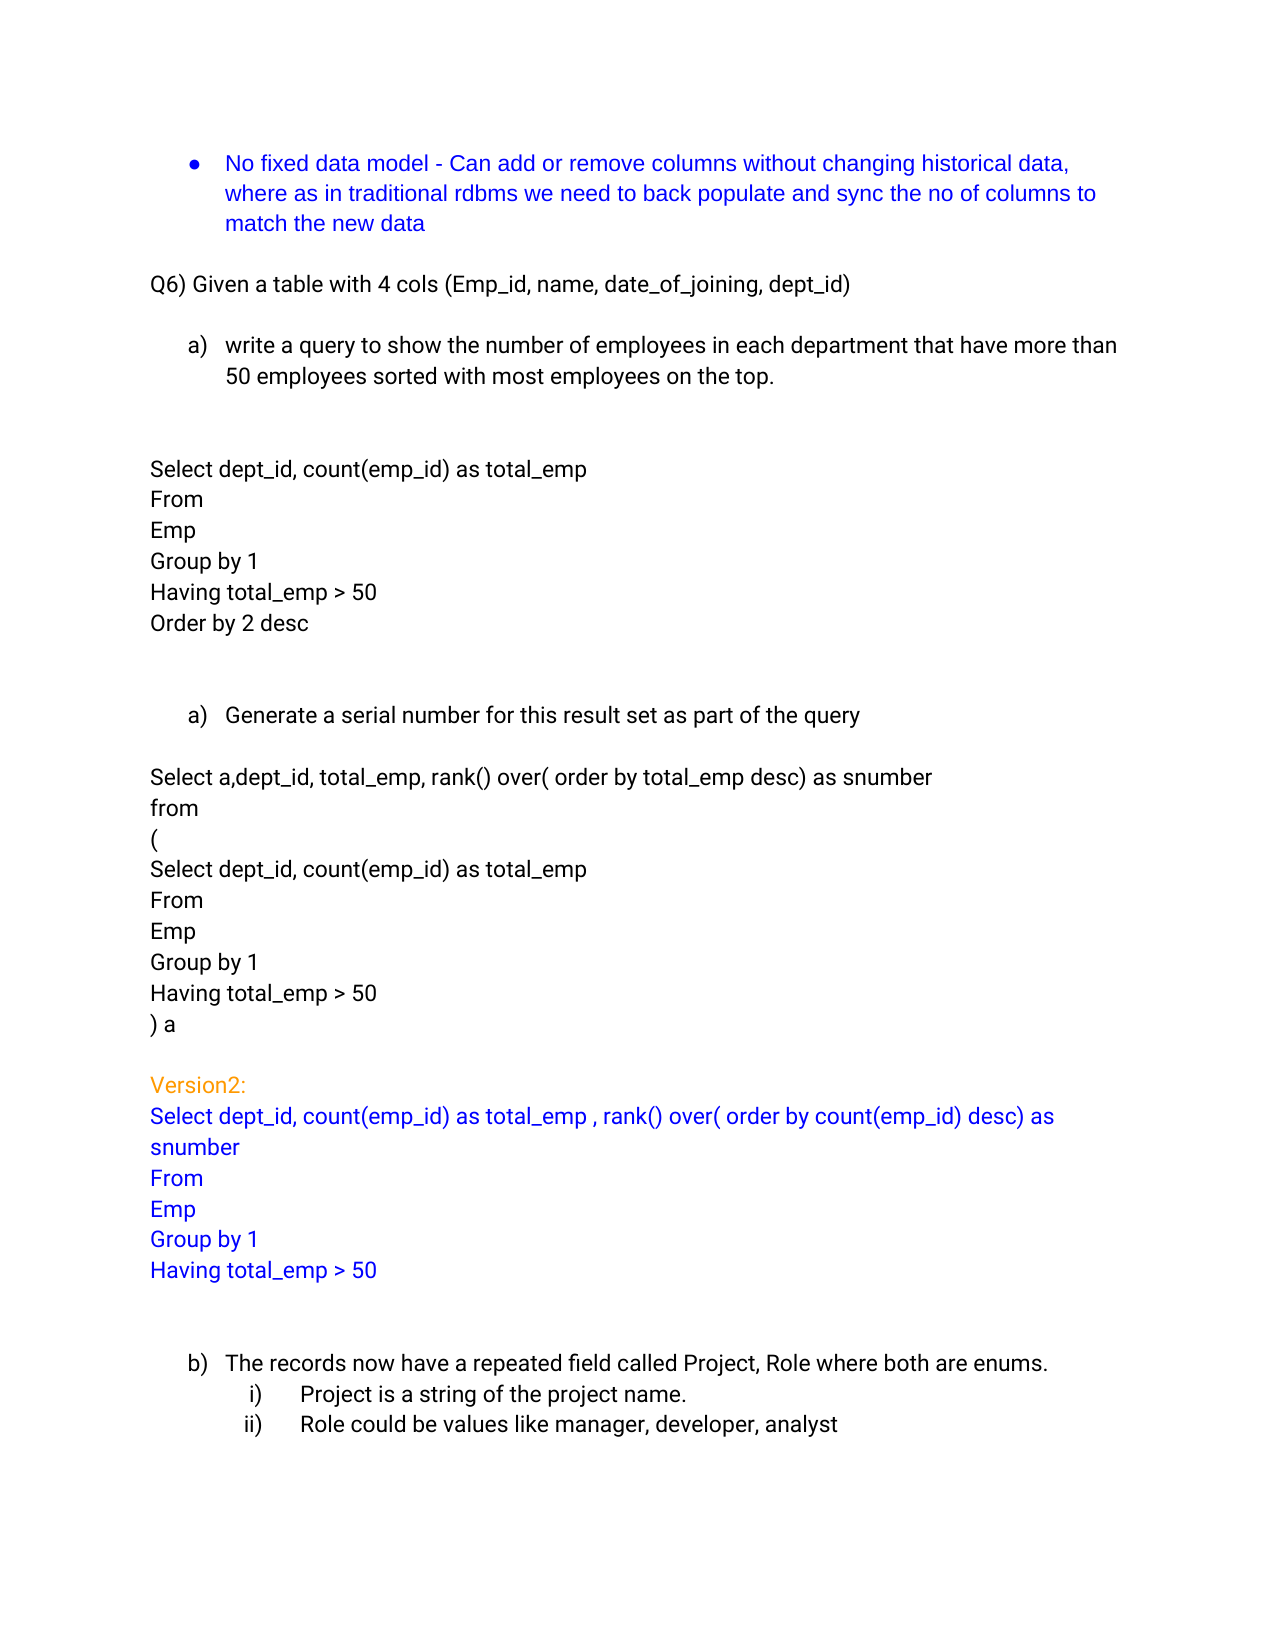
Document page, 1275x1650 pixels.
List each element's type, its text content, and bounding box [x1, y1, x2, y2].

text from [150, 795, 1125, 822]
text Emp [150, 918, 1125, 945]
text Order by 2 desc [150, 610, 1125, 637]
text Having total_emp > 50 [150, 1257, 1125, 1284]
list Role could be values like manager, developer, analyst [262, 1412, 1125, 1438]
text Having total_emp > 50 [150, 579, 1125, 606]
text Select a,dept_id, total_emp, rank() over( order by total_emp desc) as snumber [150, 764, 1125, 791]
text Emp [150, 517, 1125, 544]
text Version2: [150, 1072, 1125, 1099]
text Group by 1 [150, 949, 1125, 976]
text Select dept_id, count(emp_id) as total_emp , rank() over( order by count(emp_id) desc) as snumber [150, 1103, 1125, 1161]
list Generate a serial number for this result set as part of the query [187, 702, 1125, 729]
text Having total_emp > 50 [150, 980, 1125, 1007]
text Select dept_id, count(emp_id) as total_emp [150, 456, 1125, 483]
text ( [150, 826, 1125, 853]
text From [150, 1165, 1125, 1192]
text From [150, 887, 1125, 914]
text Select dept_id, count(emp_id) as total_emp [150, 857, 1125, 883]
text Group by 1 [150, 548, 1125, 575]
text Group by 1 [150, 1227, 1125, 1253]
list No fixed data model - Can add or remove columns without changing historical data, where as in traditional rdbms we need to back populate and sync the no of columns to match the new data [187, 150, 1125, 237]
text Emp [150, 1196, 1125, 1223]
text Q6) Given a table with 4 cols (Emp_id, name, date_of_joining, dept_id) [150, 271, 1125, 298]
text ) a [150, 1011, 1125, 1038]
text From [150, 487, 1125, 513]
list Project is a string of the project name. [262, 1381, 1125, 1408]
list write a query to show the number of employees in each department that have more than 50 employees sorted with most employees on the top. [187, 332, 1125, 390]
list The records now have a repeated field called Project, Role where both are enums. [187, 1350, 1125, 1377]
